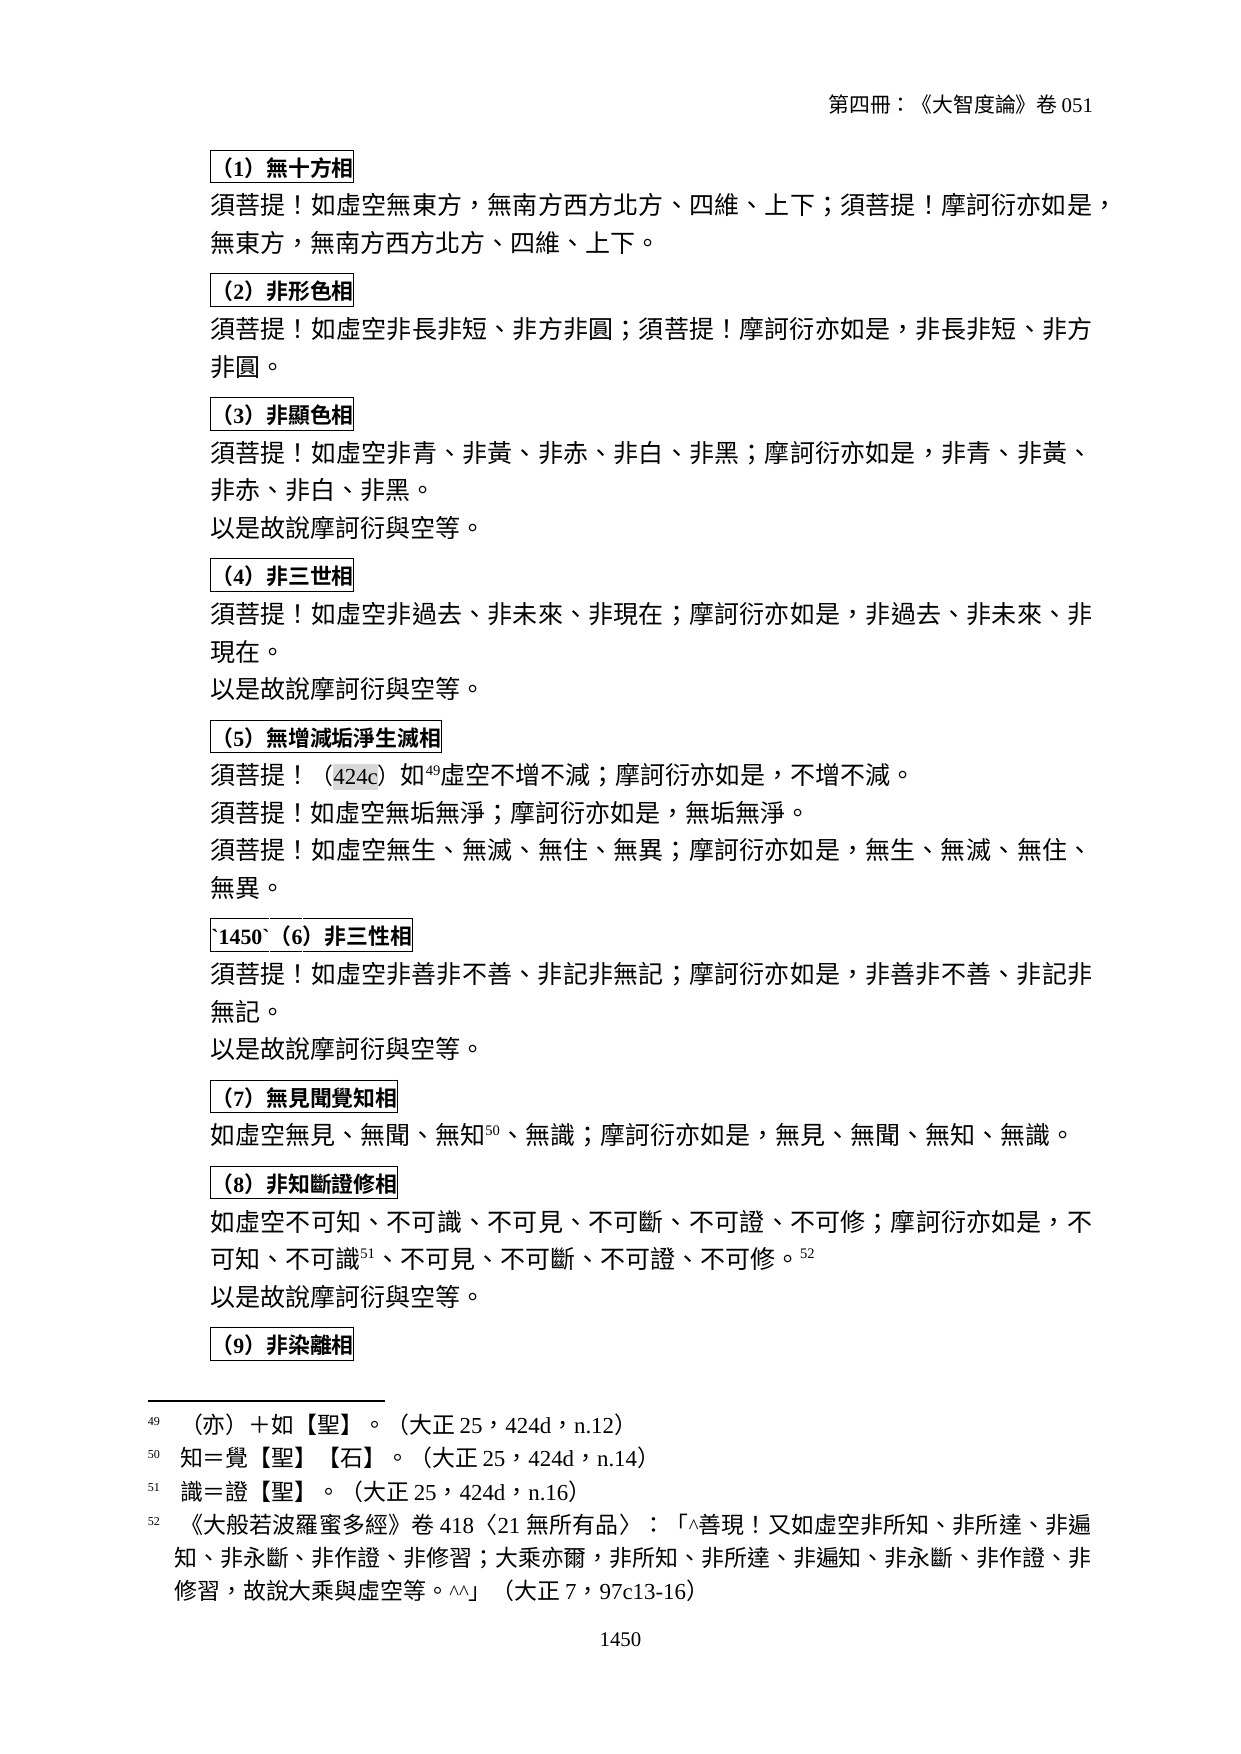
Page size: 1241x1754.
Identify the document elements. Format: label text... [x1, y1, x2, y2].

text （3）非顯色相 [210, 395, 1092, 433]
text 須菩提！如虛空無垢無淨；摩訶衍亦如是，無垢無淨。 [210, 793, 1092, 830]
text （2）非形色相 [210, 271, 1092, 309]
text 以是故說摩訶衍與空等。 [210, 669, 1092, 706]
text （4）非三世相 [210, 556, 1092, 594]
text （9）非染離相 [210, 1325, 1092, 1363]
text （8）非知斷證修相 [210, 1164, 1092, 1201]
text 以是故說摩訶衍與空等。 [210, 508, 1092, 545]
text 如虛空不可知、不可識、不可見、不可斷、不可證、不可修；摩訶衍亦如是，不可知、不可識、不可見、不可斷、不可證、不可修。 [210, 1201, 1092, 1276]
text 須菩提！（）如虛空不增不減；摩訶衍亦如是，不增不減。 [210, 755, 1092, 793]
text 須菩提！如虛空無東方，無南方西方北方、四維、上下；須菩提！摩訶衍亦如是，無東方，無南方西方北方、四維、上下。 [210, 185, 1092, 260]
text 以是故說摩訶衍與空等。 [210, 1029, 1092, 1066]
text 須菩提！如虛空非青、非黃、非赤、非白、非黑；摩訶衍亦如是，非青、非黃、非赤、非白、非黑。 [210, 433, 1092, 508]
text 須菩提！如虛空非過去、非未來、非現在；摩訶衍亦如是，非過去、非未來、非現在。 [210, 594, 1092, 669]
text `1450`（6）非三性相 [210, 916, 1092, 954]
text 如虛空無見、無聞、無知、無識；摩訶衍亦如是，無見、無聞、無知、無識。 [210, 1115, 1092, 1153]
text 須菩提！如虛空非長非短、非方非圓；須菩提！摩訶衍亦如是，非長非短、非方非圓。 [210, 309, 1092, 384]
text （7）無見聞覺知相 [210, 1078, 1092, 1115]
text 須菩提！如虛空非善非不善、非記非無記；摩訶衍亦如是，非善非不善、非記非無記。 [210, 954, 1092, 1029]
text 須菩提！如虛空無生、無滅、無住、無異；摩訶衍亦如是，無生、無滅、無住、無異。 [210, 830, 1092, 905]
text （1）無十方相 [210, 148, 1092, 185]
text 以是故說摩訶衍與空等。 [210, 1276, 1092, 1314]
text （5）無增減垢淨生滅相 [210, 718, 1092, 755]
